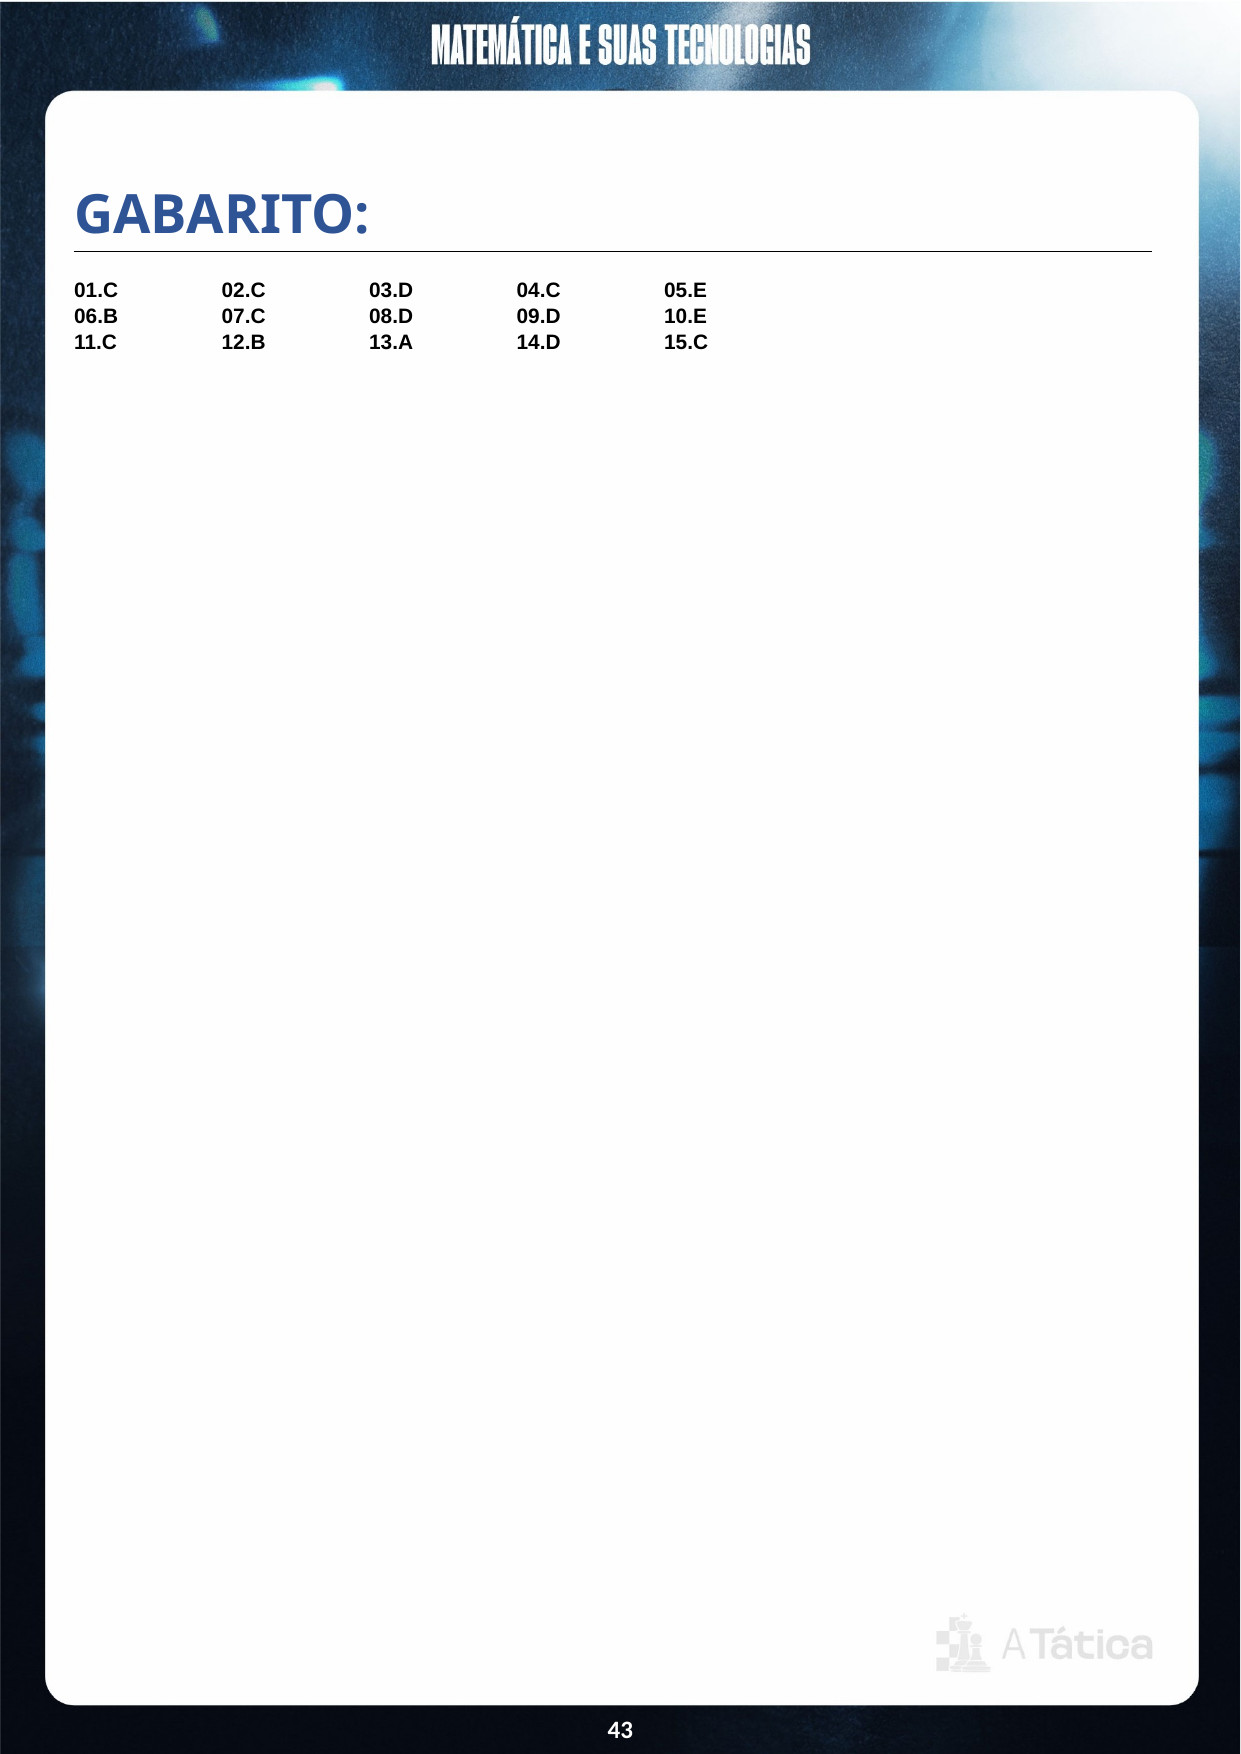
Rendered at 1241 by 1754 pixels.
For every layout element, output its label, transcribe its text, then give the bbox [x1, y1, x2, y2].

picture [0, 1, 1241, 1754]
text 06.B 07.C 08.D 09.D 10.E [74, 304, 1152, 328]
text 01.C 02.C 03.D 04.C 05.E [74, 278, 1152, 302]
text 11.C 12.B 13.A 14.D 15.C [74, 330, 1152, 354]
text GABARITO: [74, 176, 1152, 251]
